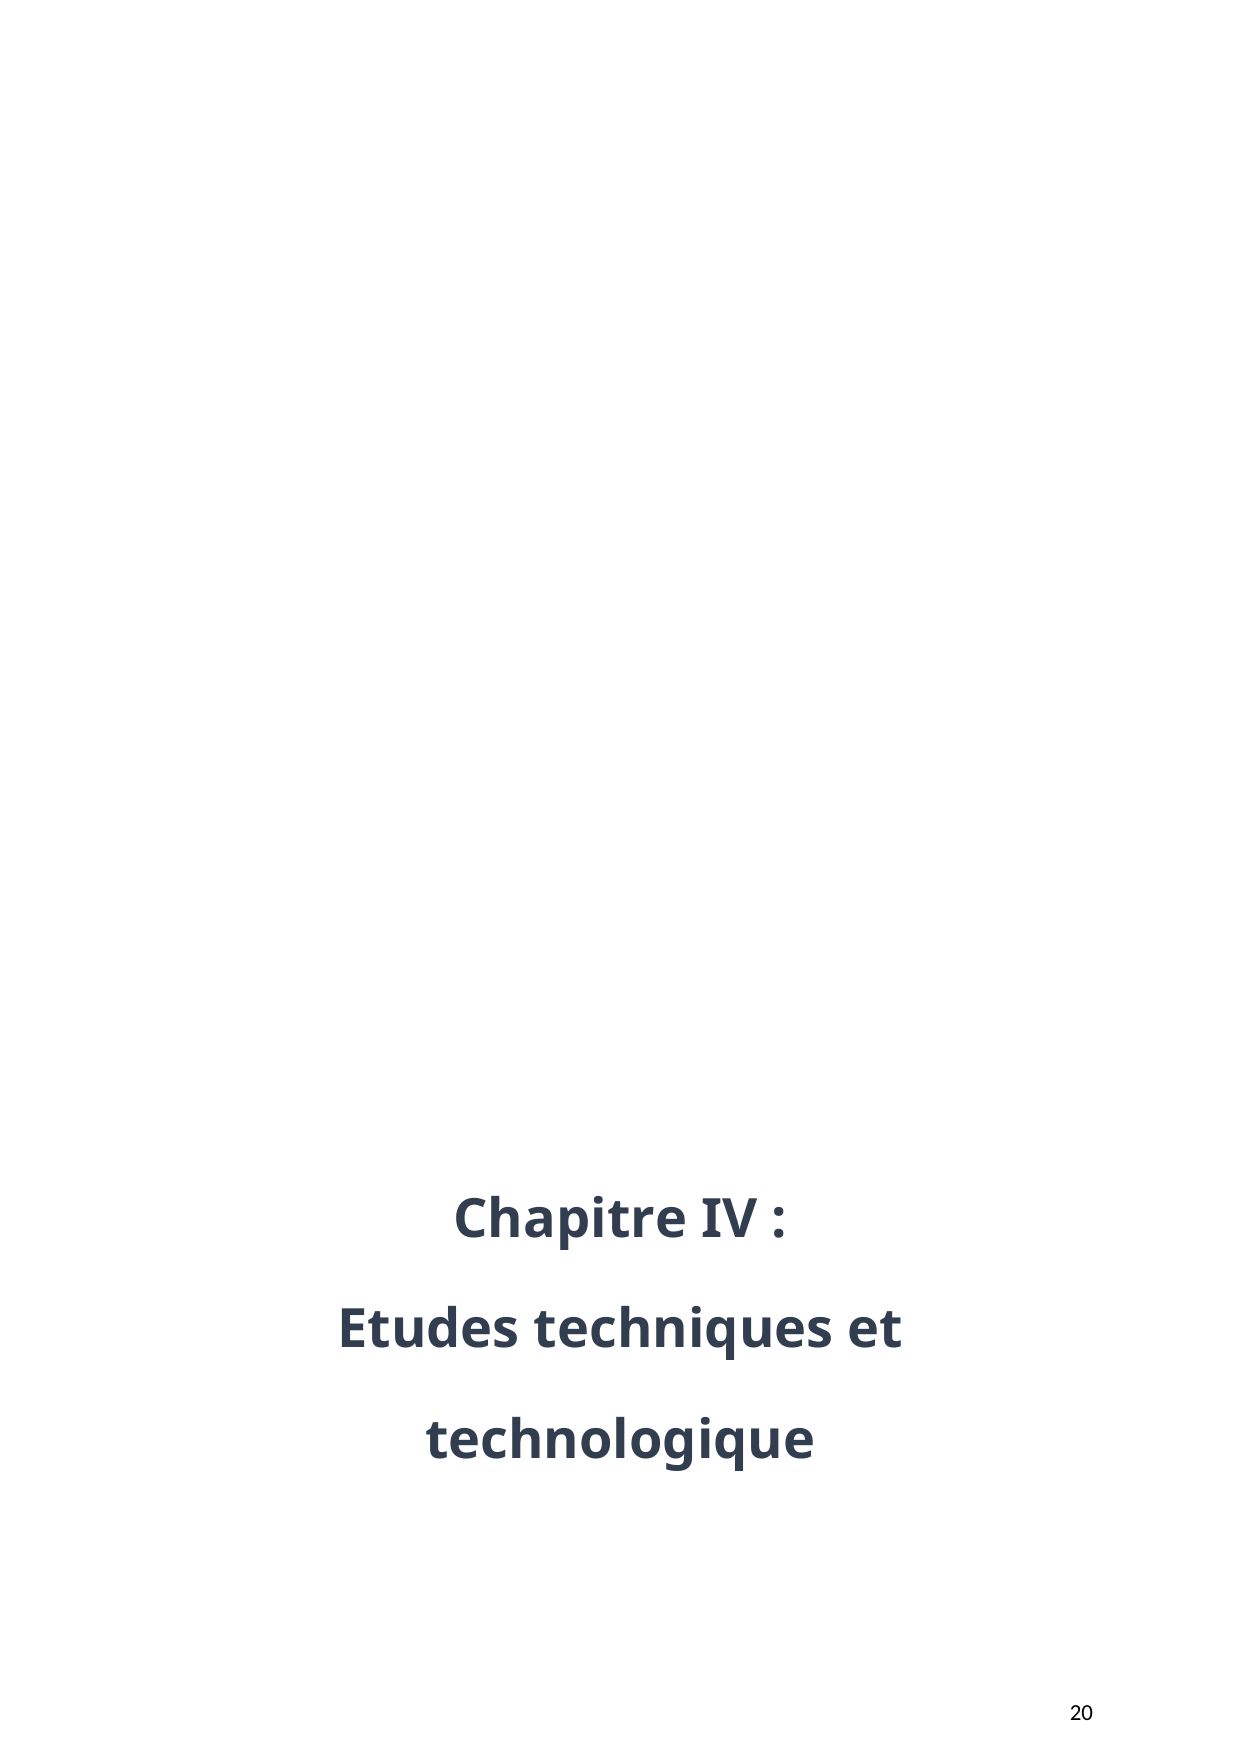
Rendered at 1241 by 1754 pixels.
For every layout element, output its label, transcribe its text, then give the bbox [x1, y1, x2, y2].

subtitle Chapitre IV : Etudes techniques et technologique [148, 1179, 1093, 1474]
